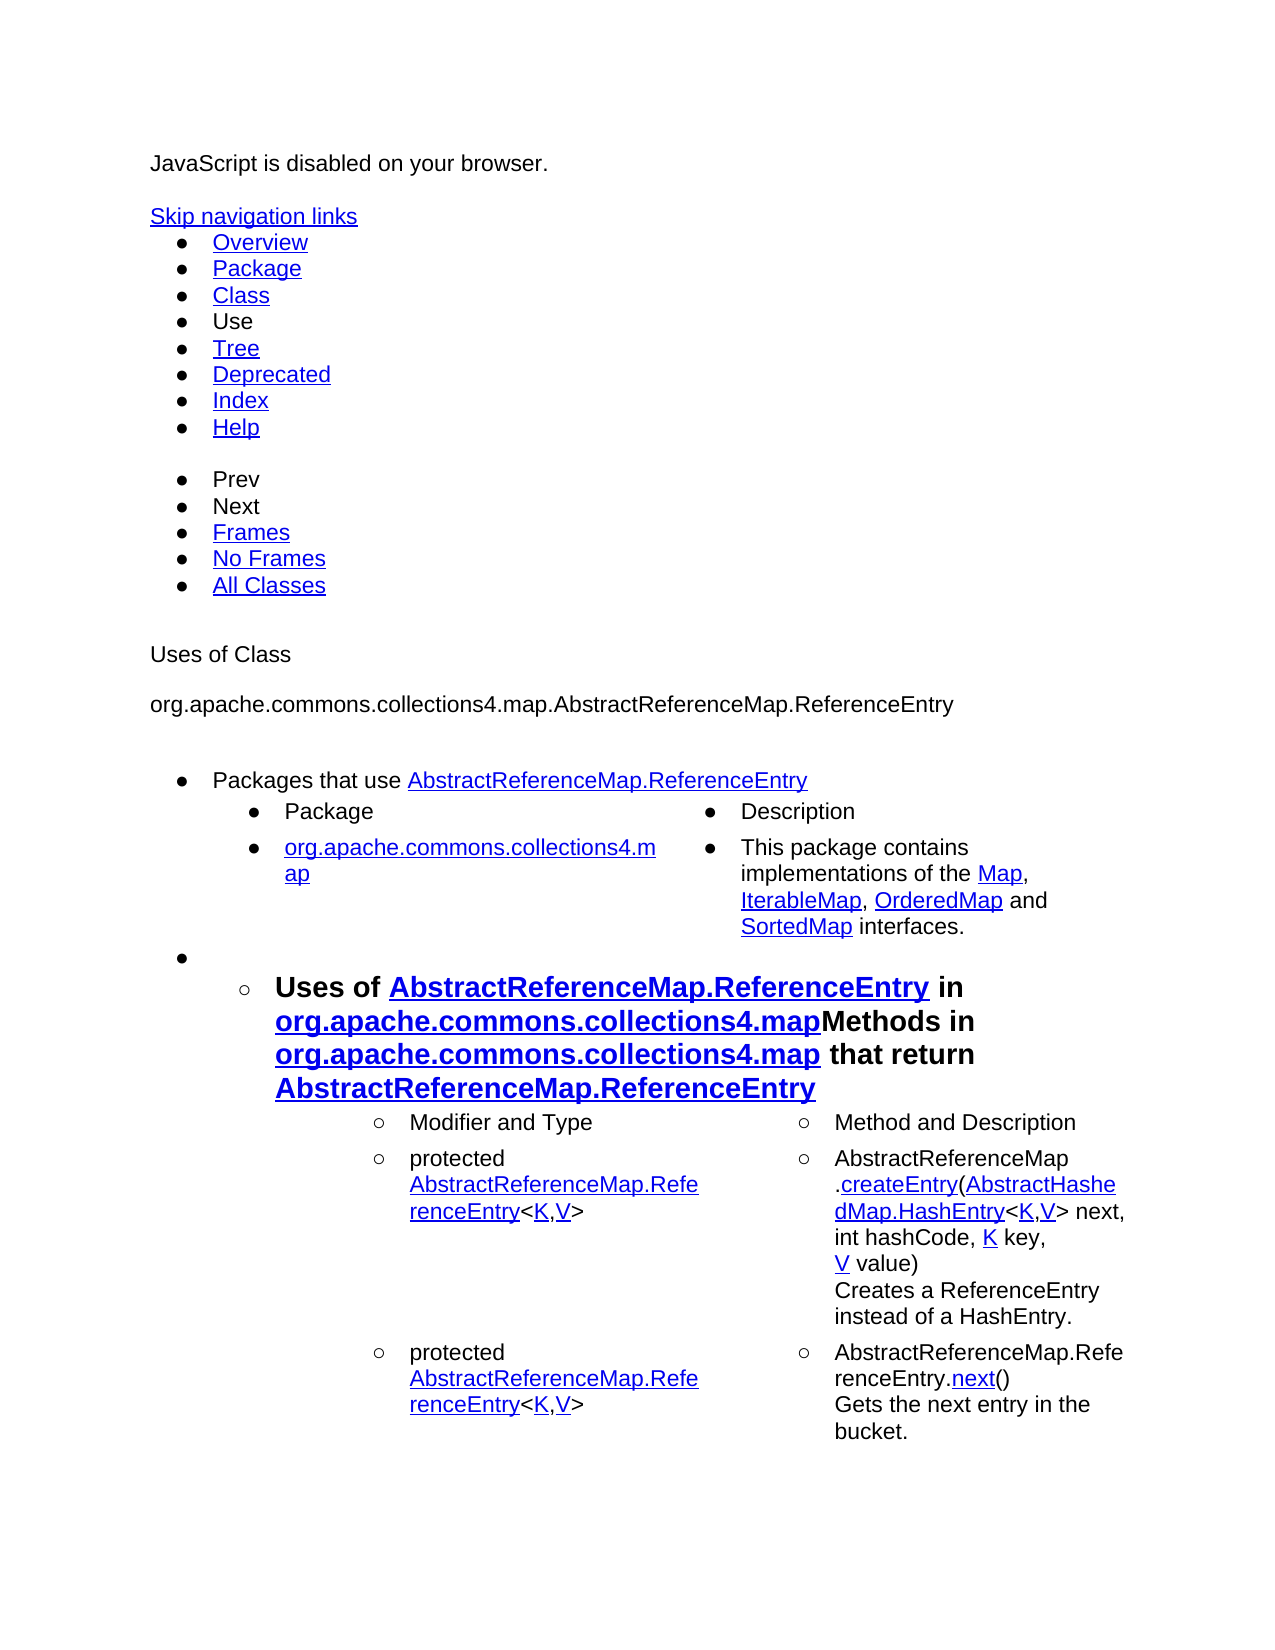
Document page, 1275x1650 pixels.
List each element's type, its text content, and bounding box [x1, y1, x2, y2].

list Deprecated [175, 361, 1125, 387]
list Overview [175, 229, 1125, 255]
table_cell org.apache.commons.collections4.map [217, 829, 673, 944]
list Package [175, 255, 1125, 282]
table_header Description [674, 794, 1130, 829]
table_cell protected AbstractReferenceMap.ReferenceEntry<K,V> [280, 1334, 705, 1449]
text Uses of Class [150, 641, 1125, 667]
table_header Package [217, 794, 673, 829]
list Frames [175, 519, 1125, 545]
table_header Method and Description [705, 1105, 1130, 1140]
list Packages that use AbstractReferenceMap.ReferenceEntry [175, 767, 1125, 793]
text Skip navigation links [150, 203, 1125, 229]
text JavaScript is disabled on your browser. [150, 150, 1125, 176]
table_cell AbstractReferenceMap.ReferenceEntry.next() Gets the next entry in the bucket. [705, 1334, 1130, 1449]
list Prev [175, 466, 1125, 493]
table_cell protected AbstractReferenceMap.ReferenceEntry<K,V> [280, 1140, 705, 1334]
list Use [175, 308, 1125, 334]
table_cell This package contains implementations of the Map, IterableMap, OrderedMap and SortedMap interfaces. [674, 829, 1130, 944]
list All Classes [175, 572, 1125, 598]
text org.apache.commons.collections4.map.AbstractReferenceMap.ReferenceEntry [150, 691, 1125, 717]
table_header Modifier and Type [280, 1105, 705, 1140]
list Next [175, 493, 1125, 519]
list No Frames [175, 545, 1125, 572]
subtitle Uses of AbstractReferenceMap.ReferenceEntry in org.apache.commons.collections4.mapMethods in org.apache.commons.collections4.map that return AbstractReferenceMap.ReferenceEntry [237, 970, 1125, 1104]
list Tree [175, 334, 1125, 361]
list Help [175, 413, 1125, 440]
table_cell AbstractReferenceMap.createEntry(AbstractHashedMap.HashEntry<K,V> next, int hashCode, K key, V value) Creates a ReferenceEntry instead of a HashEntry. [705, 1140, 1130, 1334]
list Class [175, 282, 1125, 308]
list Index [175, 387, 1125, 413]
